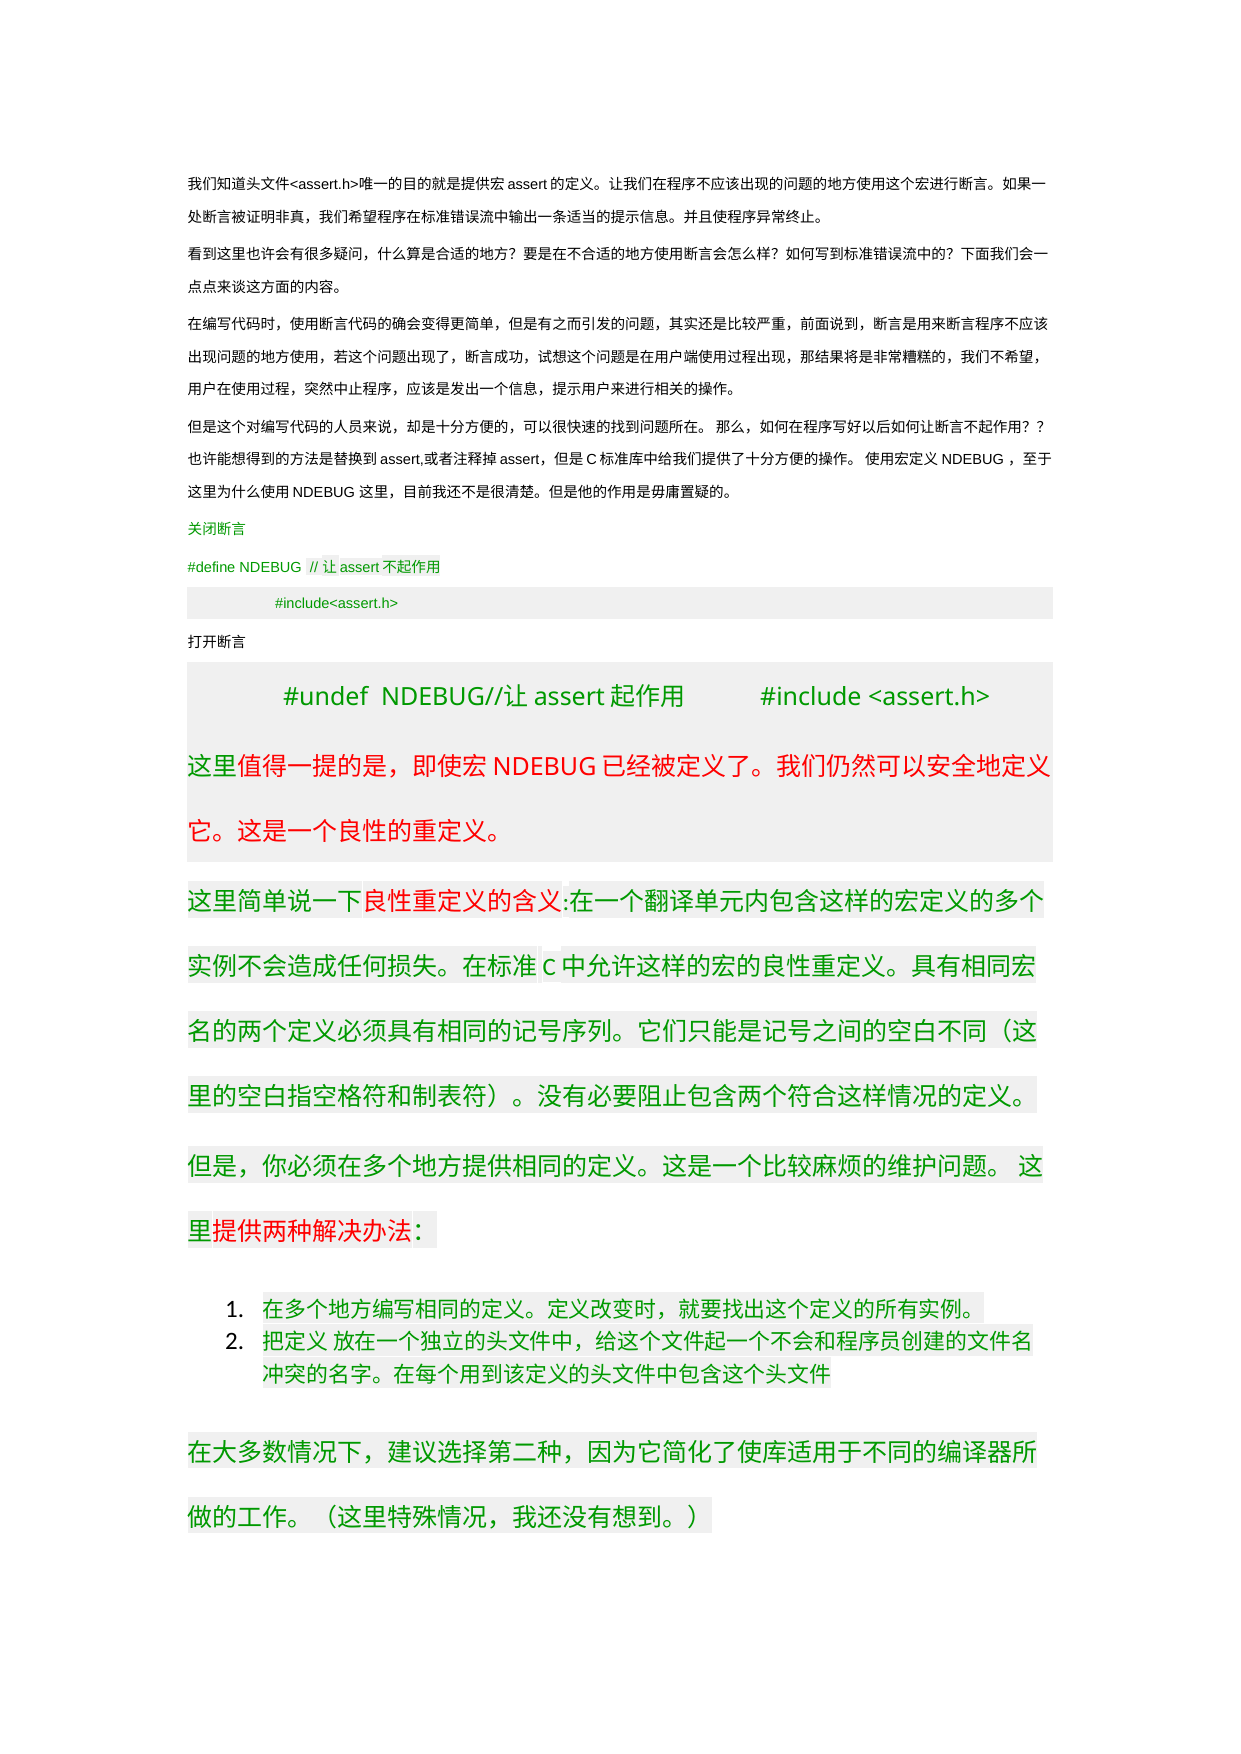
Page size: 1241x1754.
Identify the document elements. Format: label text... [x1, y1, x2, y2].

text 关闭断言 [187, 512, 1053, 544]
text #include<assert.h> [187, 587, 1053, 619]
text 打开断言 [187, 624, 1053, 657]
text 这里简单说一下良性重定义的含义:在一个翻译单元内包含这样的宏定义的多个实例不会造成任何损失。在标准C中允许这样的宏的良性重定义。具有相同宏名的两个定义必须具有相同的记号序列。它们只能是记号之间的空白不同（这里的空白指空格符和制表符）。没有必要阻止包含两个符合这样情况的定义。 [187, 867, 1053, 1127]
text 在大多数情况下，建议选择第二种，因为它简化了使库适用于不同的编译器所做的工作。（这里特殊情况，我还没有想到。） [187, 1418, 1053, 1548]
text 我们知道头文件<assert.h>唯一的目的就是提供宏assert的定义。让我们在程序不应该出现的问题的地方使用这个宏进行断言。如果一处断言被证明非真，我们希望程序在标准错误流中输出一条适当的提示信息。并且使程序异常终止。 [187, 167, 1053, 232]
text 看到这里也许会有很多疑问，什么算是合适的地方？要是在不合适的地方使用断言会怎么样？如何写到标准错误流中的？下面我们会一点点来谈这方面的内容。 [187, 237, 1053, 302]
list 在多个地方编写相同的定义。定义改变时，就要找出这个定义的所有实例。 [225, 1291, 1053, 1324]
text 但是，你必须在多个地方提供相同的定义。这是一个比较麻烦的维护问题。 这里提供两种解决办法： [187, 1132, 1053, 1262]
text 这里值得一提的是，即使宏NDEBUG已经被定义了。我们仍然可以安全地定义它。这是一个良性的重定义。 [187, 732, 1053, 862]
text #define NDEBUG // 让assert不起作用 [187, 549, 1053, 582]
list 把定义 放在一个独立的头文件中，给这个文件起一个不会和程序员创建的文件名冲突的名字。在每个用到该定义的头文件中包含这个头文件 [225, 1324, 1053, 1389]
text 在编写代码时，使用断言代码的确会变得更简单，但是有之而引发的问题，其实还是比较严重，前面说到，断言是用来断言程序不应该出现问题的地方使用，若这个问题出现了，断言成功，试想这个问题是在用户端使用过程出现，那结果将是非常糟糕的，我们不希望，用户在使用过程，突然中止程序，应该是发出一个信息，提示用户来进行相关的操作。 [187, 307, 1053, 404]
text 但是这个对编写代码的人员来说，却是十分方便的，可以很快速的找到问题所在。 那么，如何在程序写好以后如何让断言不起作用？？也许能想得到的方法是替换到assert,或者注释掉assert，但是C标准库中给我们提供了十分方便的操作。 使用宏定义 NDEBUG ，至于这里为什么使用NDEBUG 这里，目前我还不是很清楚。但是他的作用是毋庸置疑的。 [187, 409, 1053, 507]
text #undef NDEBUG//让assert起作用 #include <assert.h> [187, 662, 1053, 727]
